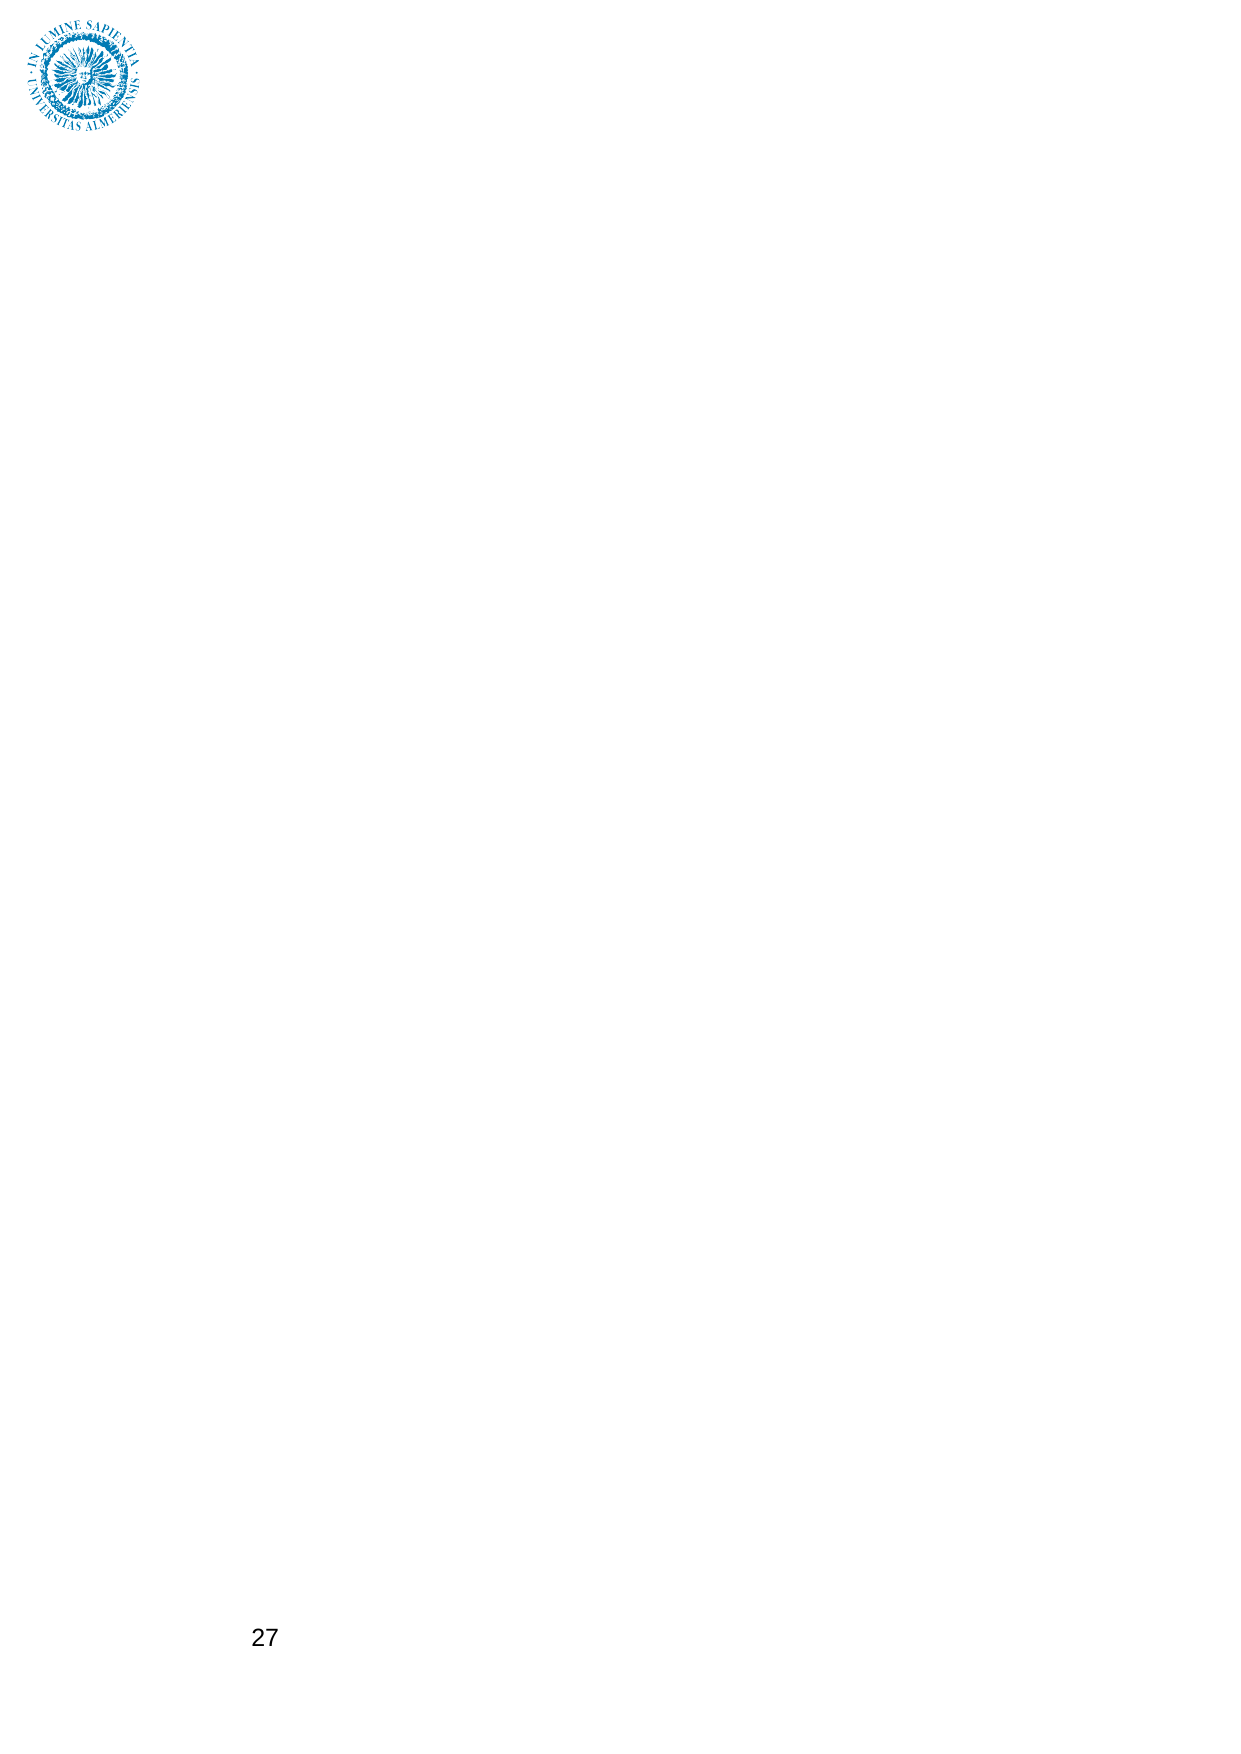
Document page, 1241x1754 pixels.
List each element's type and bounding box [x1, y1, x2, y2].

picture [27, 20, 140, 131]
